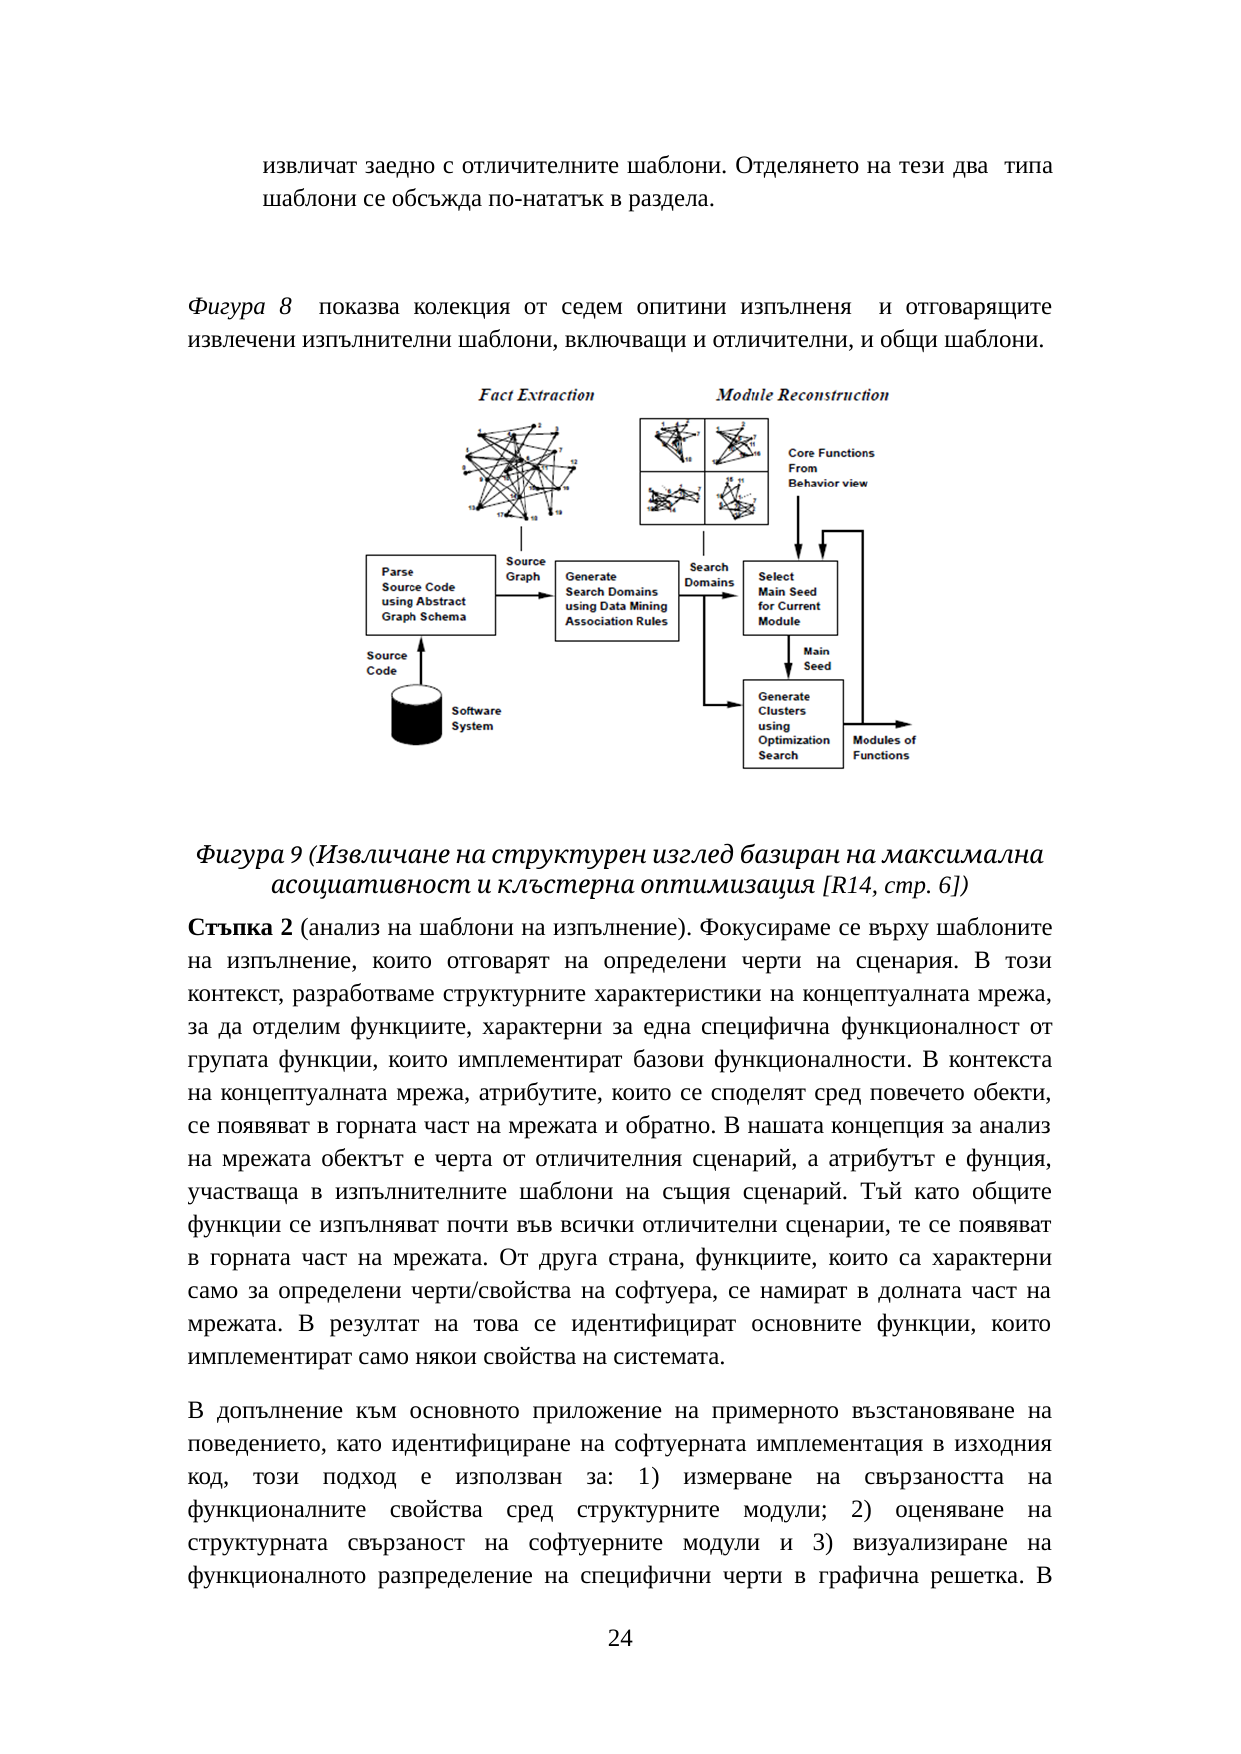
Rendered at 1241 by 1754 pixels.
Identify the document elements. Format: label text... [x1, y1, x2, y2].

text Стъпка 2 (анализ на шаблони на изпълнение). Фокусираме се върху шаблоните на изпълнение, които отговарят на определени черти на сценария. В този контекст, разработваме структурните характеристики на концептуалната мрежа, за да отделим функциите, характерни за една специфична функционалност от групата функции, които имплементират базови функционалности. В контекста на концептуалната мрежа, атрибутите, които се споделят сред повечето обекти, се появяват в горната част на мрежата и обратно. В нашата концепция за анализ на мрежата обектът е черта от отличителния сценарий, а атрибутът е фунция, участваща в изпълнителните шаблони на същия сценарий. Тъй като общите функции се изпълняват почти във всички отличителни сценарии, те се появяват в горната част на мрежата. От друга страна, функциите, които са характерни само за определени черти/свойства на софтуера, се намират в долната част на мрежата. В резултат на това се идентифицират основните функции, които имплементират само някои свойства на системата. [187, 912, 1053, 1370]
text Фигура 8 показва колекция от седем опитини изпълненя и отговарящите извлечени изпълнителни шаблони, включващи и отличителни, и общи шаблони. [187, 291, 1053, 352]
picture [354, 377, 924, 816]
